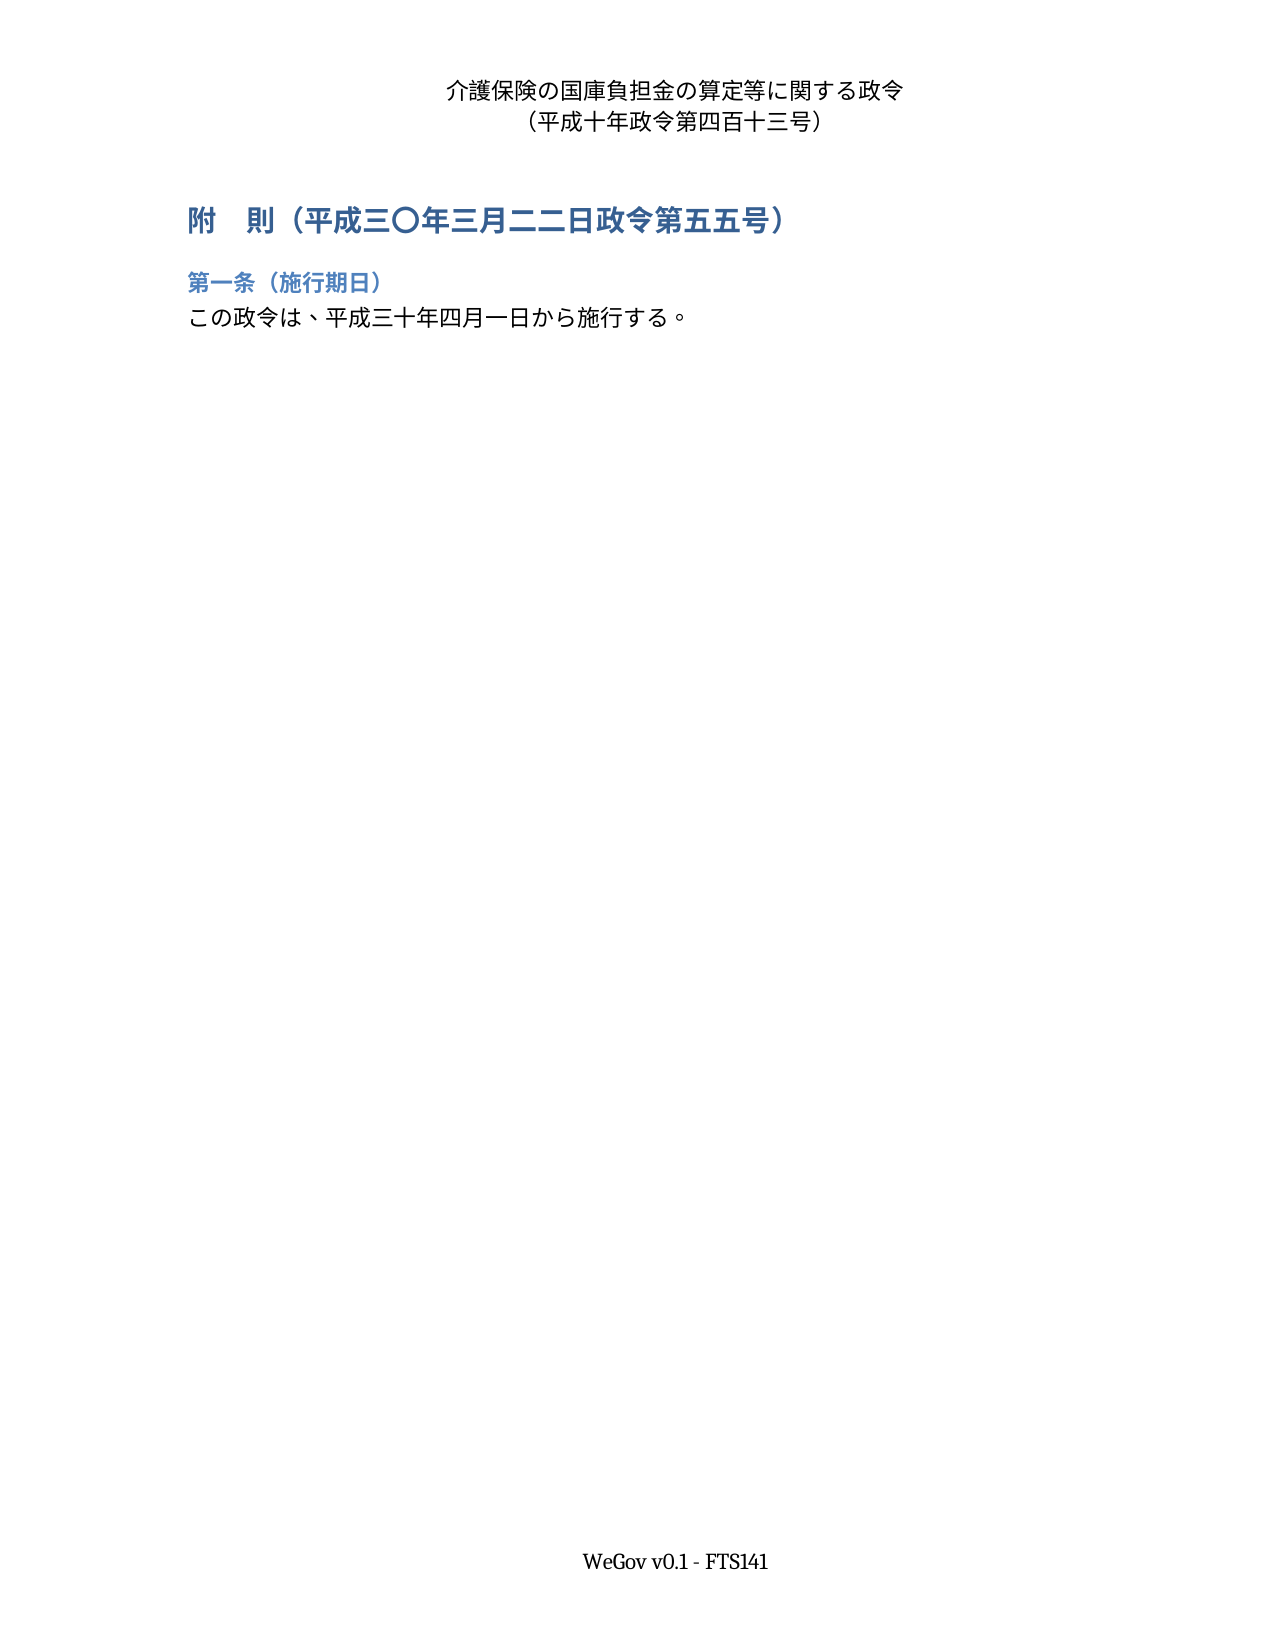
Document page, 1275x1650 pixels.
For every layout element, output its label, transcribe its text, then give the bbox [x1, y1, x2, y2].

subtitle 第一条（施行期日） [187, 266, 1087, 298]
text この政令は、平成三十年四月一日から施行する。 [187, 302, 1087, 334]
subtitle 附 則（平成三〇年三月二二日政令第五五号） [187, 200, 1087, 240]
